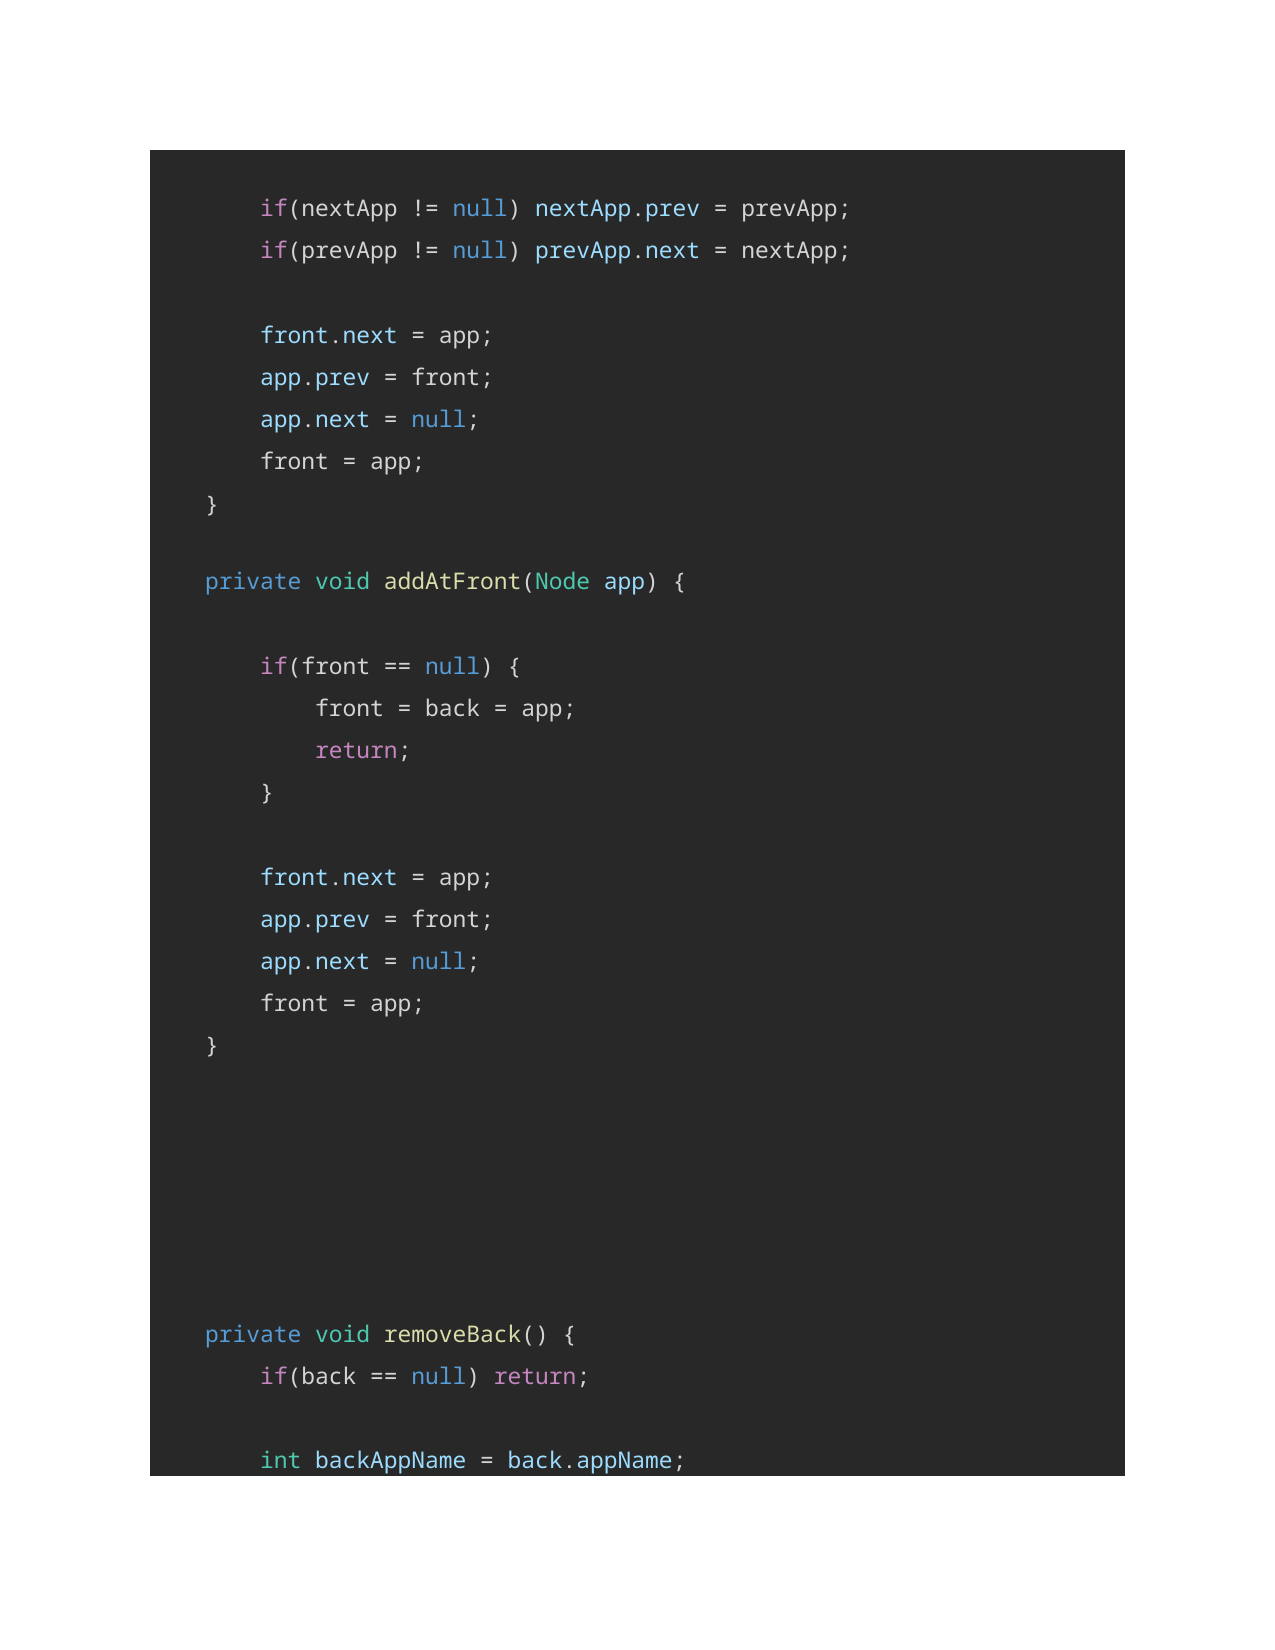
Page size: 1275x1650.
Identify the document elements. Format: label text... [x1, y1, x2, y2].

text front = app; [150, 445, 1125, 477]
text int backAppName = back.appName; [150, 1444, 1125, 1476]
text front.next = app; [150, 861, 1125, 892]
text app.next = null; [150, 403, 1125, 434]
text return; [150, 734, 1125, 765]
text } [150, 776, 1125, 807]
text front.next = app; [150, 319, 1125, 350]
text front = app; [150, 987, 1125, 1018]
text } [150, 487, 1125, 519]
text private void removeBack() { [150, 1318, 1125, 1349]
text if(nextApp != null) nextApp.prev = prevApp; [150, 192, 1125, 223]
text if(prevApp != null) prevApp.next = nextApp; [150, 234, 1125, 266]
text if(front == null) { [150, 649, 1125, 681]
text front = back = app; [150, 692, 1125, 723]
text } [150, 1029, 1125, 1061]
text if(back == null) return; [150, 1360, 1125, 1391]
text private void addAtFront(Node app) { [150, 565, 1125, 596]
text app.next = null; [150, 945, 1125, 976]
text app.prev = front; [150, 361, 1125, 392]
text app.prev = front; [150, 903, 1125, 934]
